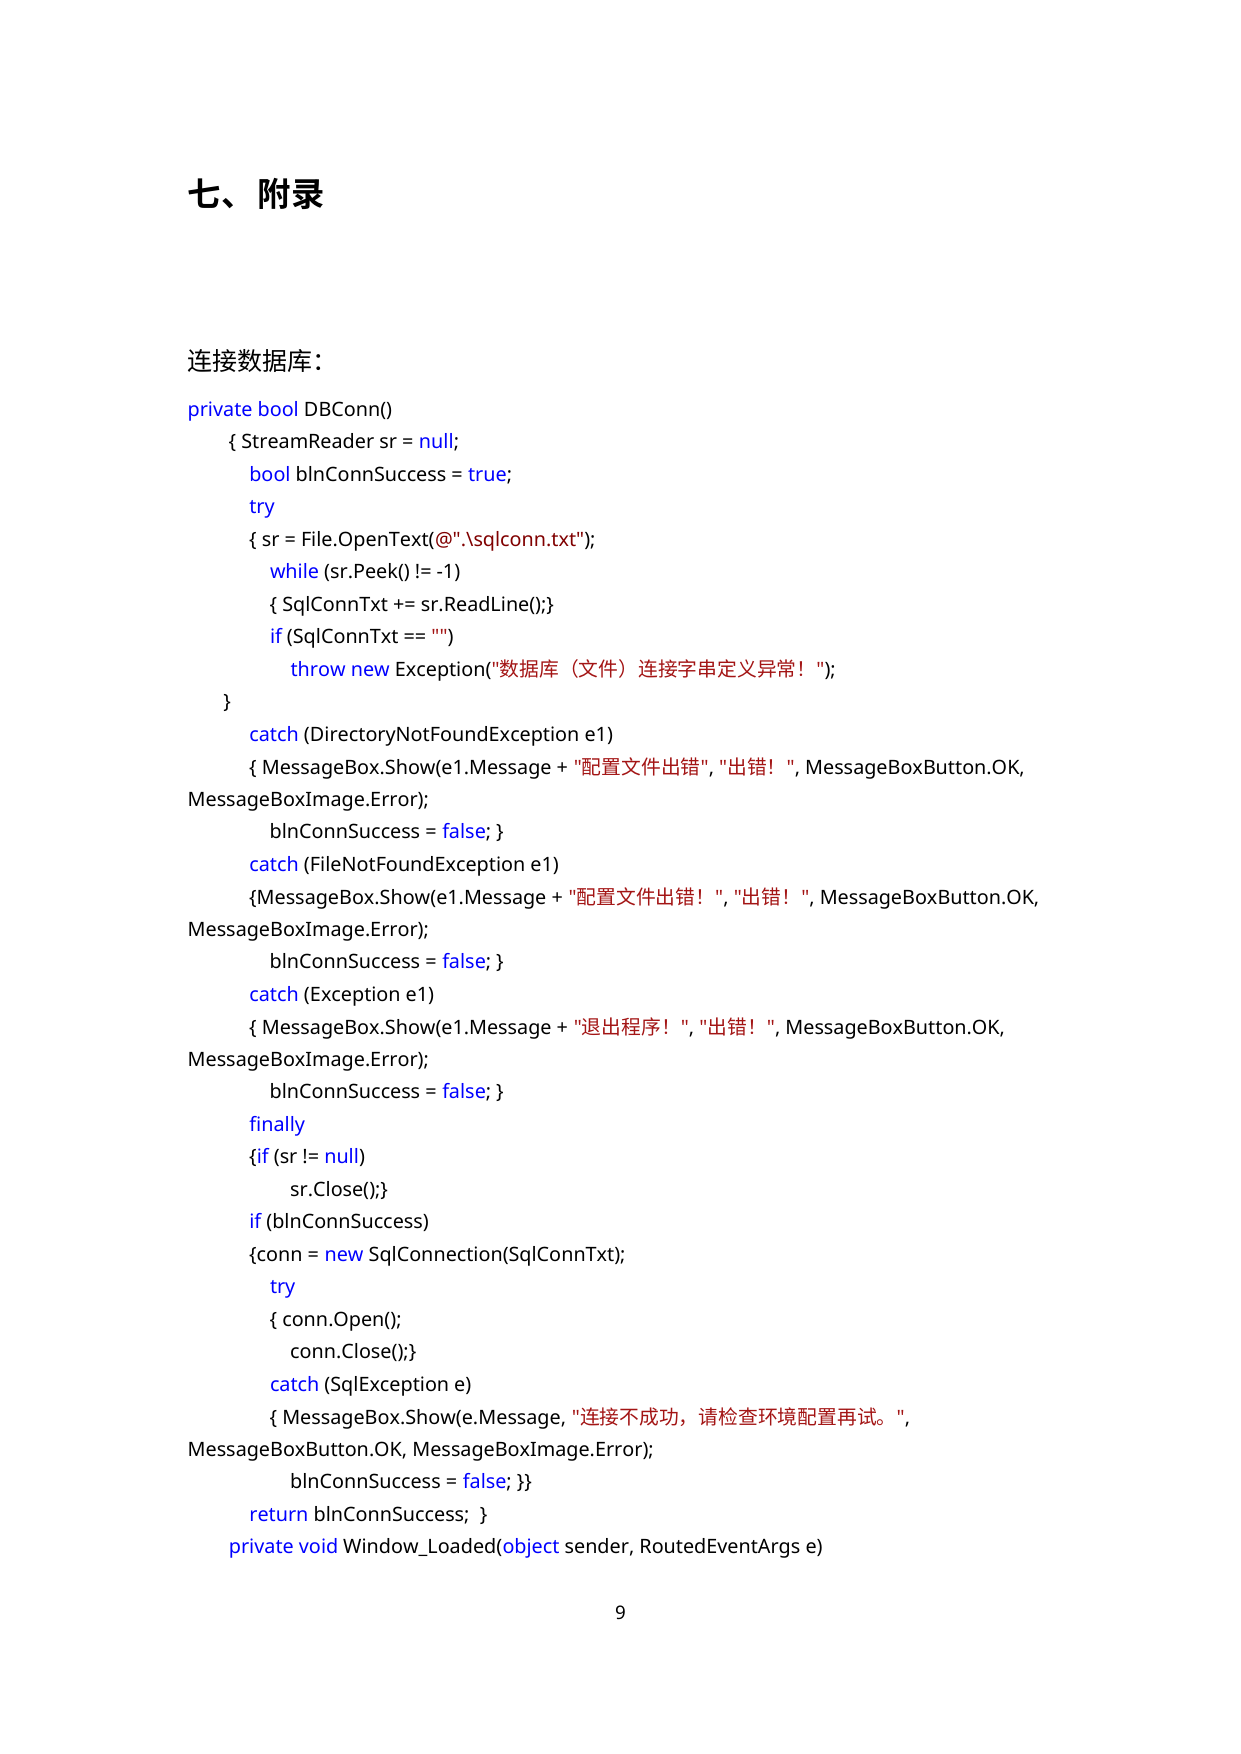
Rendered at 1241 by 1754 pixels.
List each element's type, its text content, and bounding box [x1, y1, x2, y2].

text catch (FileNotFoundException e1) [187, 847, 1053, 879]
text blnConnSuccess = false; } [187, 1074, 1053, 1107]
text { sr = File.OpenText(@".\sqlconn.txt"); [187, 522, 1053, 554]
text return blnConnSuccess; } [187, 1497, 1053, 1529]
text catch (SqlException e) [187, 1367, 1053, 1399]
text try [187, 489, 1053, 522]
text { conn.Open(); [187, 1302, 1053, 1334]
text { MessageBox.Show(e1.Message + "配置文件出错", "出错！", MessageBoxButton.OK, MessageBoxImage.Error); [187, 749, 1053, 814]
text {if (sr != null) [187, 1139, 1053, 1172]
text { SqlConnTxt += sr.ReadLine();} [187, 587, 1053, 619]
text 连接数据库： [187, 327, 1053, 392]
text finally [187, 1107, 1053, 1139]
text catch (DirectoryNotFoundException e1) [187, 717, 1053, 749]
text {MessageBox.Show(e1.Message + "配置文件出错！", "出错！", MessageBoxButton.OK, MessageBoxImage.Error); [187, 879, 1053, 944]
text throw new Exception("数据库（文件）连接字串定义异常！"); [187, 652, 1053, 684]
text catch (Exception e1) [187, 977, 1053, 1009]
text } [187, 684, 1053, 717]
text if (SqlConnTxt == "") [187, 619, 1053, 652]
text try [187, 1269, 1053, 1302]
text { MessageBox.Show(e1.Message + "退出程序！", "出错！", MessageBoxButton.OK, MessageBoxImage.Error); [187, 1009, 1053, 1074]
text private void Window_Loaded(object sender, RoutedEventArgs e) [187, 1529, 1053, 1562]
text if (blnConnSuccess) [187, 1204, 1053, 1237]
text blnConnSuccess = false; } [187, 944, 1053, 977]
text blnConnSuccess = false; } [187, 814, 1053, 847]
subtitle 附录 [187, 160, 1053, 225]
text {conn = new SqlConnection(SqlConnTxt); [187, 1237, 1053, 1269]
text { StreamReader sr = null; [187, 424, 1053, 457]
text bool blnConnSuccess = true; [187, 457, 1053, 489]
text { MessageBox.Show(e.Message, "连接不成功，请检查环境配置再试。", MessageBoxButton.OK, MessageBoxImage.Error); [187, 1399, 1053, 1464]
text sr.Close();} [187, 1172, 1053, 1204]
text private bool DBConn() [187, 392, 1053, 424]
text conn.Close();} [187, 1334, 1053, 1367]
text blnConnSuccess = false; }} [187, 1464, 1053, 1497]
text while (sr.Peek() != -1) [187, 554, 1053, 587]
